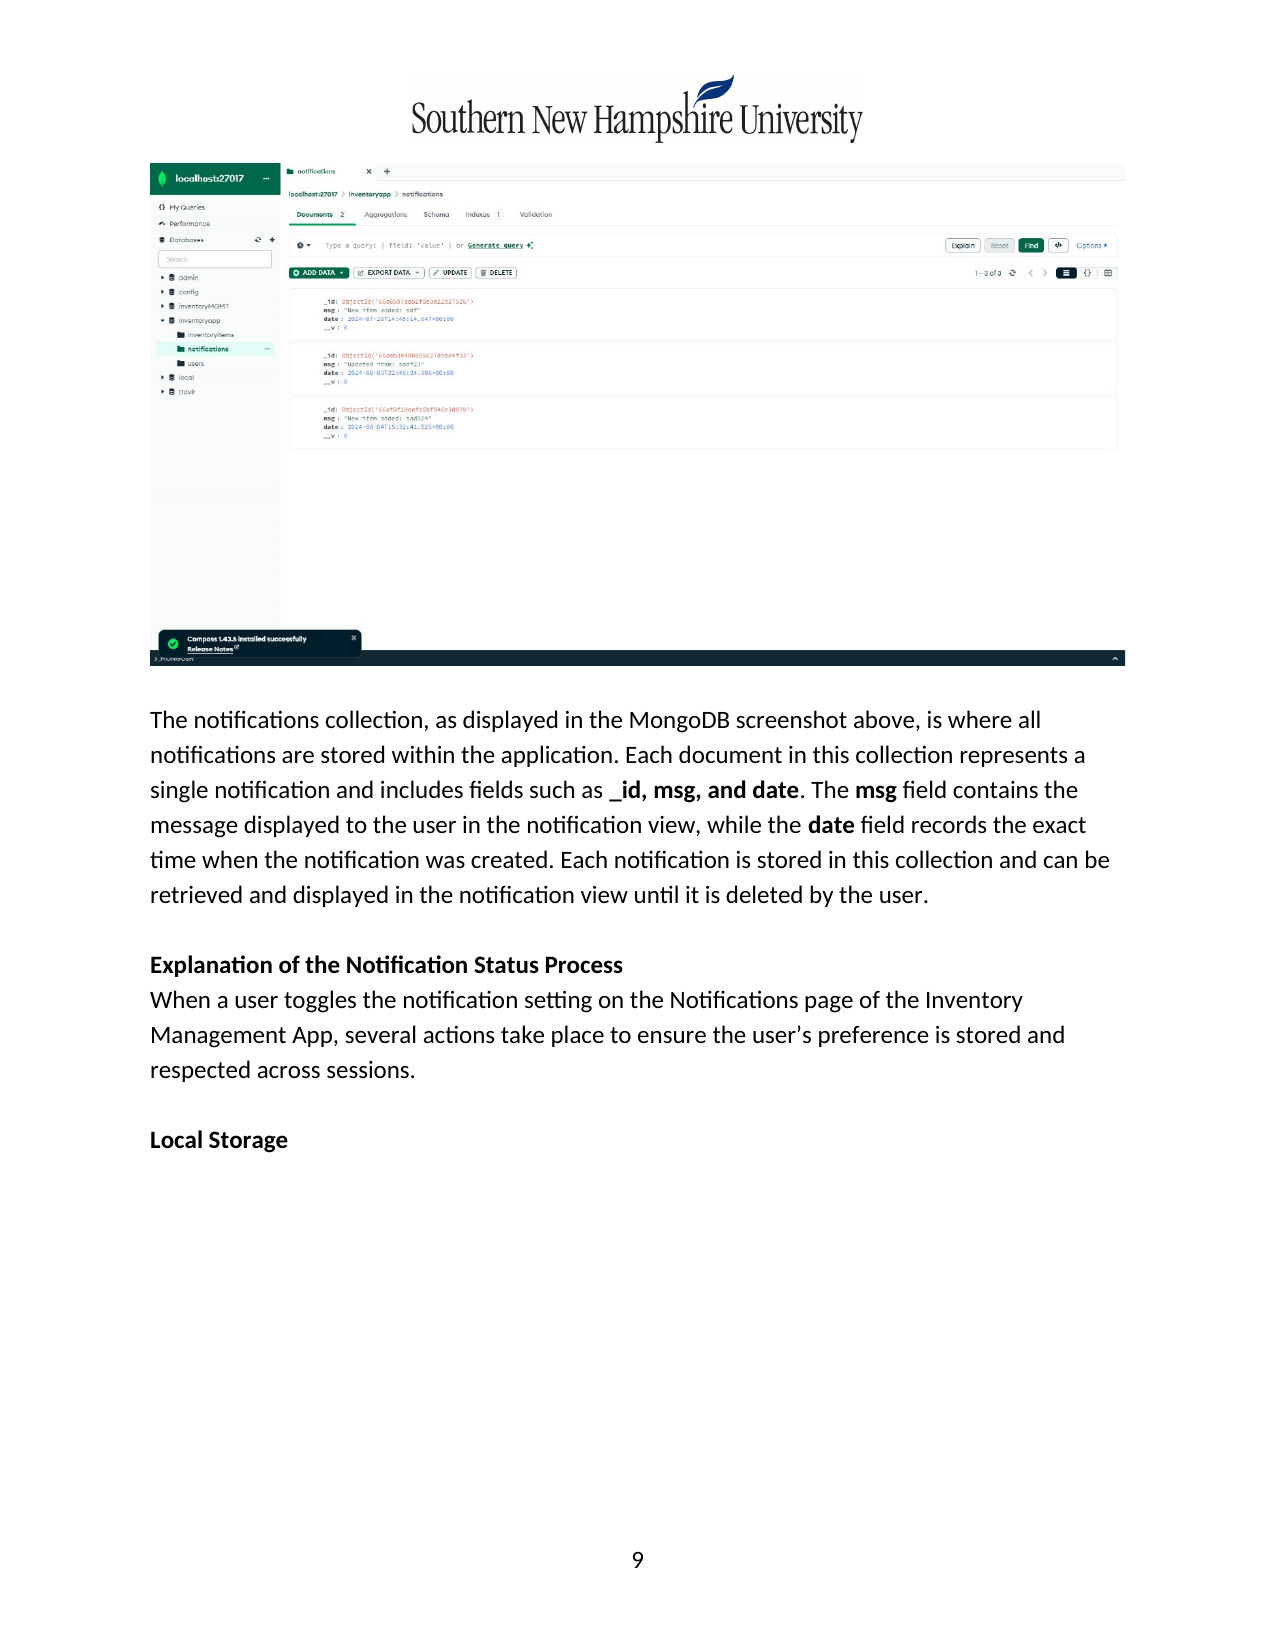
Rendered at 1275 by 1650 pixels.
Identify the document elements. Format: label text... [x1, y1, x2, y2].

text When a user toggles the notification setting on the Notifications page of the Inventory Management App, several actions take place to ensure the user’s preference is stored and respected across sessions. [150, 985, 1125, 1085]
text Explanation of the Notification Status Process [150, 950, 1125, 980]
picture [412, 75, 863, 143]
text Local Storage [150, 1125, 1125, 1155]
picture [150, 163, 1125, 666]
text The notifications collection, as displayed in the MongoDB screenshot above, is where all notifications are stored within the application. Each document in this collection represents a single notification and includes fields such as _id, msg, and date. The msg field contains the message displayed to the user in the notification view, while the date field records the exact time when the notification was created. Each notification is stored in this collection and can be retrieved and displayed in the notification view until it is deleted by the user. [150, 705, 1125, 910]
